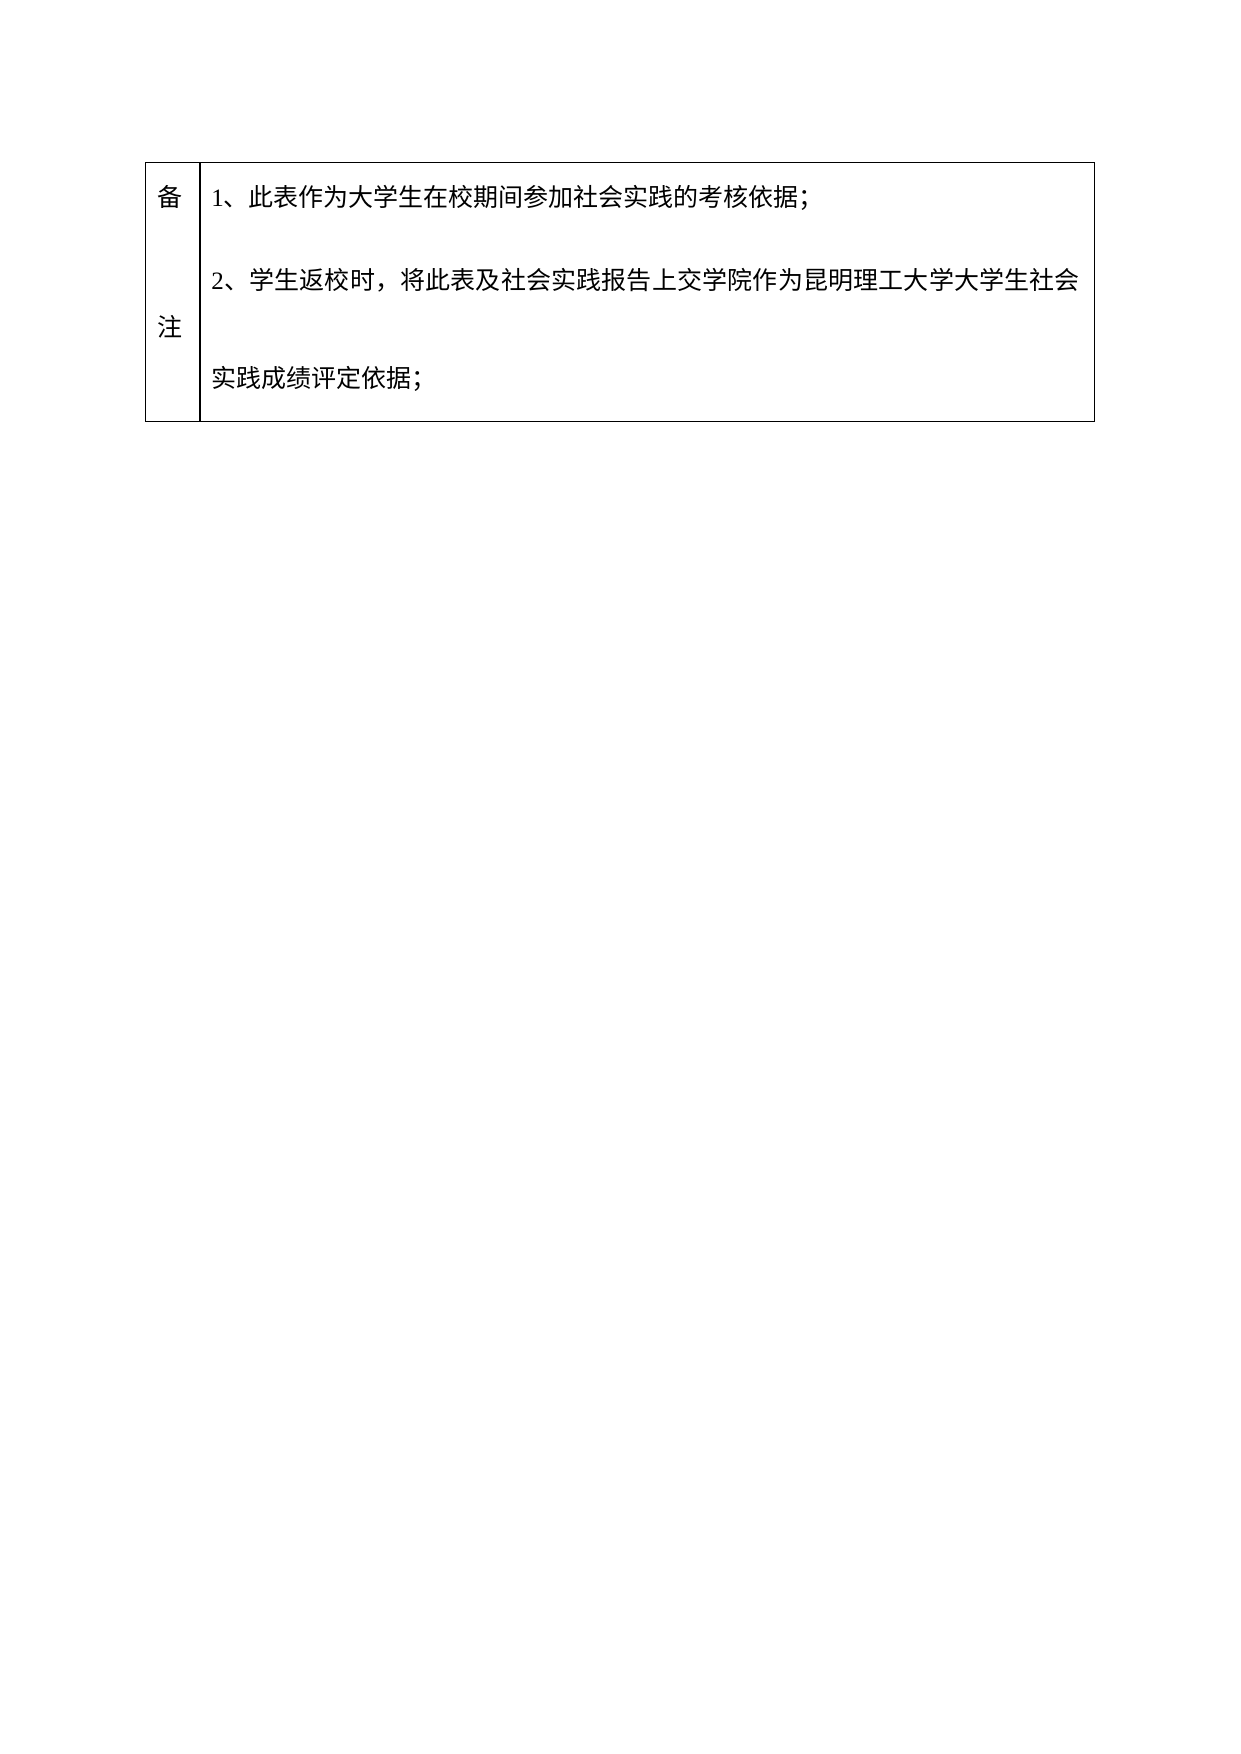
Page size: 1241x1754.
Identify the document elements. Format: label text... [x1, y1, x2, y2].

table_cell 1、此表作为大学生在校期间参加社会实践的考核依据； 2、学生返校时，将此表及社会实践报告上交学院作为昆明理工大学大学生社会实践成绩评定依据； [201, 163, 1094, 421]
table_cell 备 注 [146, 163, 199, 421]
